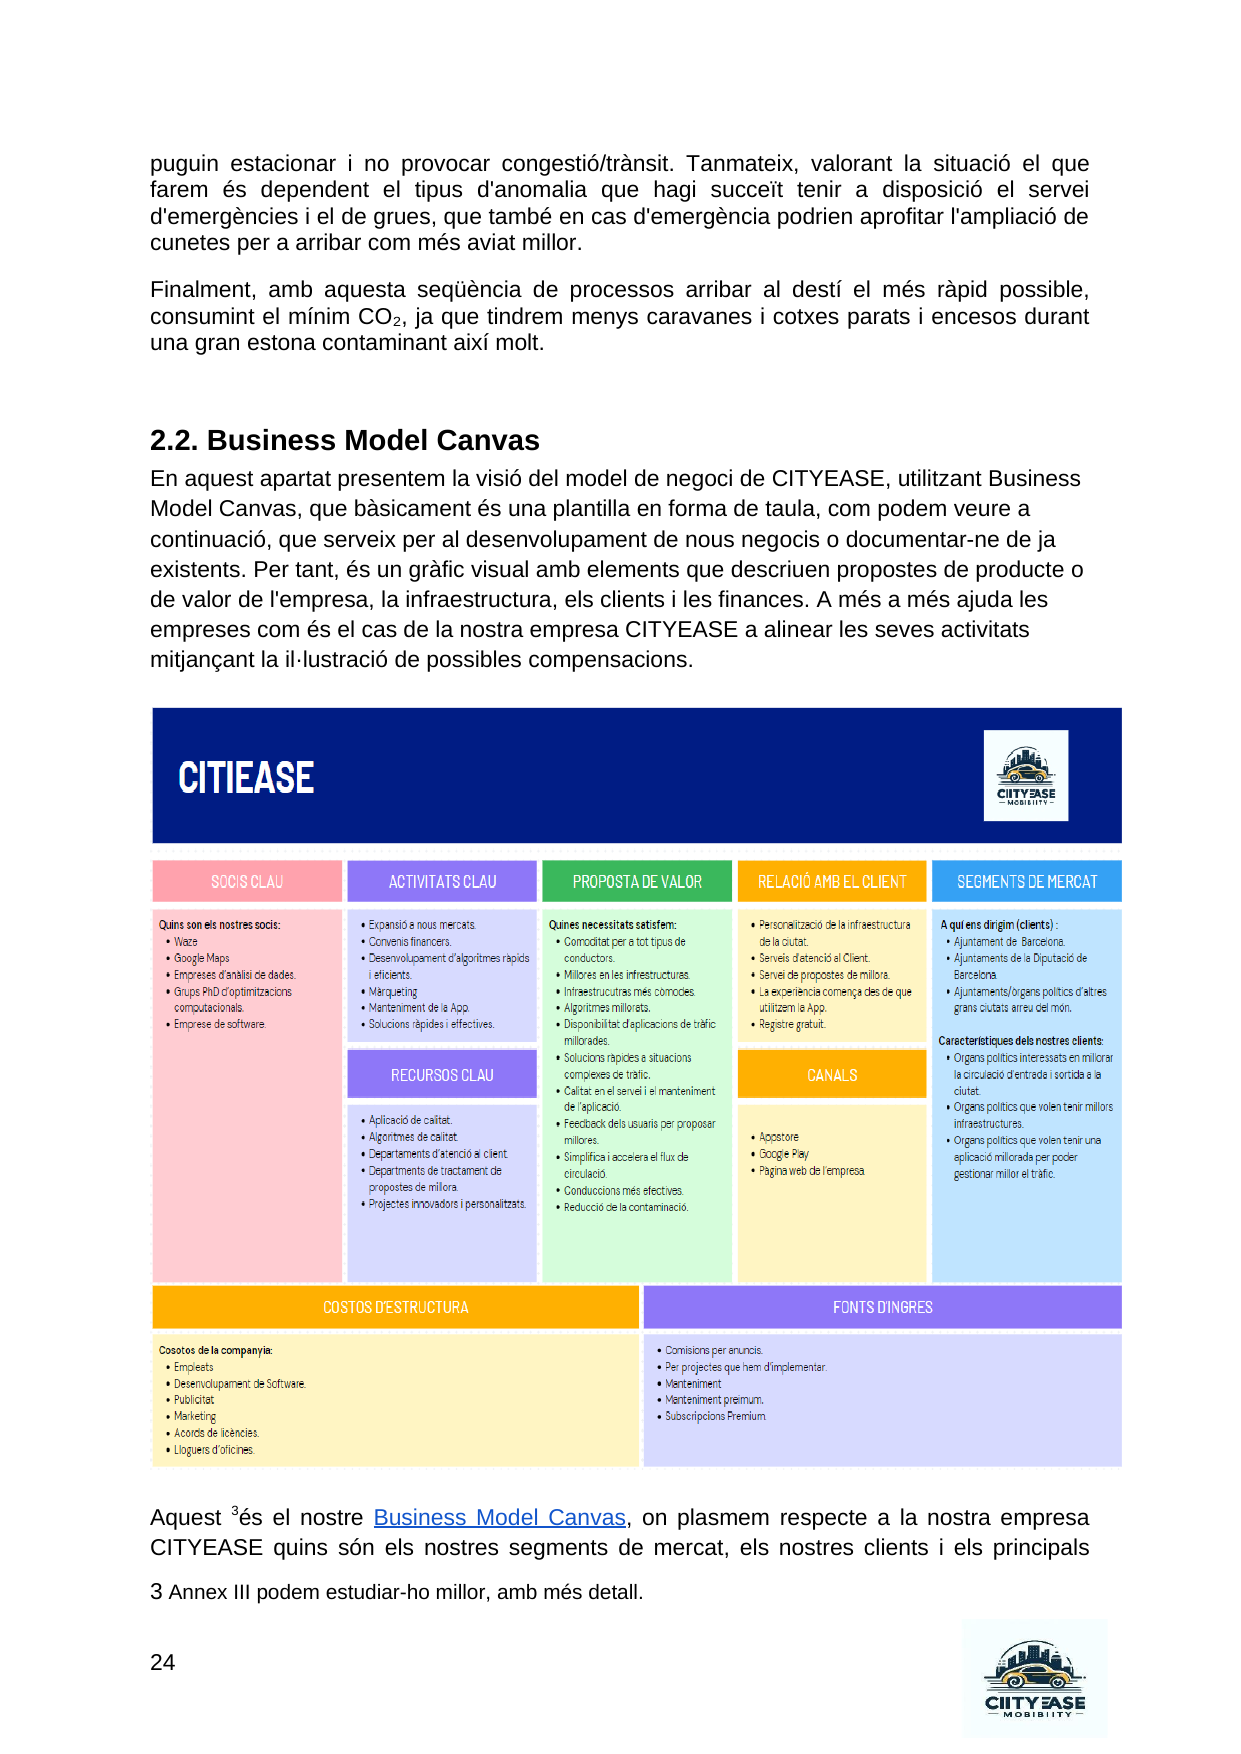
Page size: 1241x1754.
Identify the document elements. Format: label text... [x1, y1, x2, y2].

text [150, 150, 1090, 255]
text Finalment, amb aquesta seqüència de processos arribar al destí el més ràpid possible, consumint el mínim CO₂, ja que tindrem menys caravanes i cotxes parats i encesos durant una gran estona contaminant així molt. [150, 276, 1090, 355]
picture [150, 706, 1123, 1470]
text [150, 1503, 1090, 1560]
subtitle 2.2. Business Model Canvas [150, 423, 1090, 457]
picture [961, 1619, 1108, 1738]
text En aquest apartat presentem la visió del model de negoci de CITYEASE, utilitzant Business Model Canvas, que bàsicament és una plantilla en forma de taula, com podem veure a continuació, que serveix per al desenvolupament de nous negocis o documentar-ne de ja existents. Per tant, és un gràfic visual amb elements que descriuen propostes de producte o de valor de l'empresa, la infraestructura, els clients i les finances. A més a més ajuda les empreses com és el cas de la nostra empresa CITYEASE a alinear les seves activitats mitjançant la il·lustració de possibles compensacions. [150, 465, 1090, 673]
